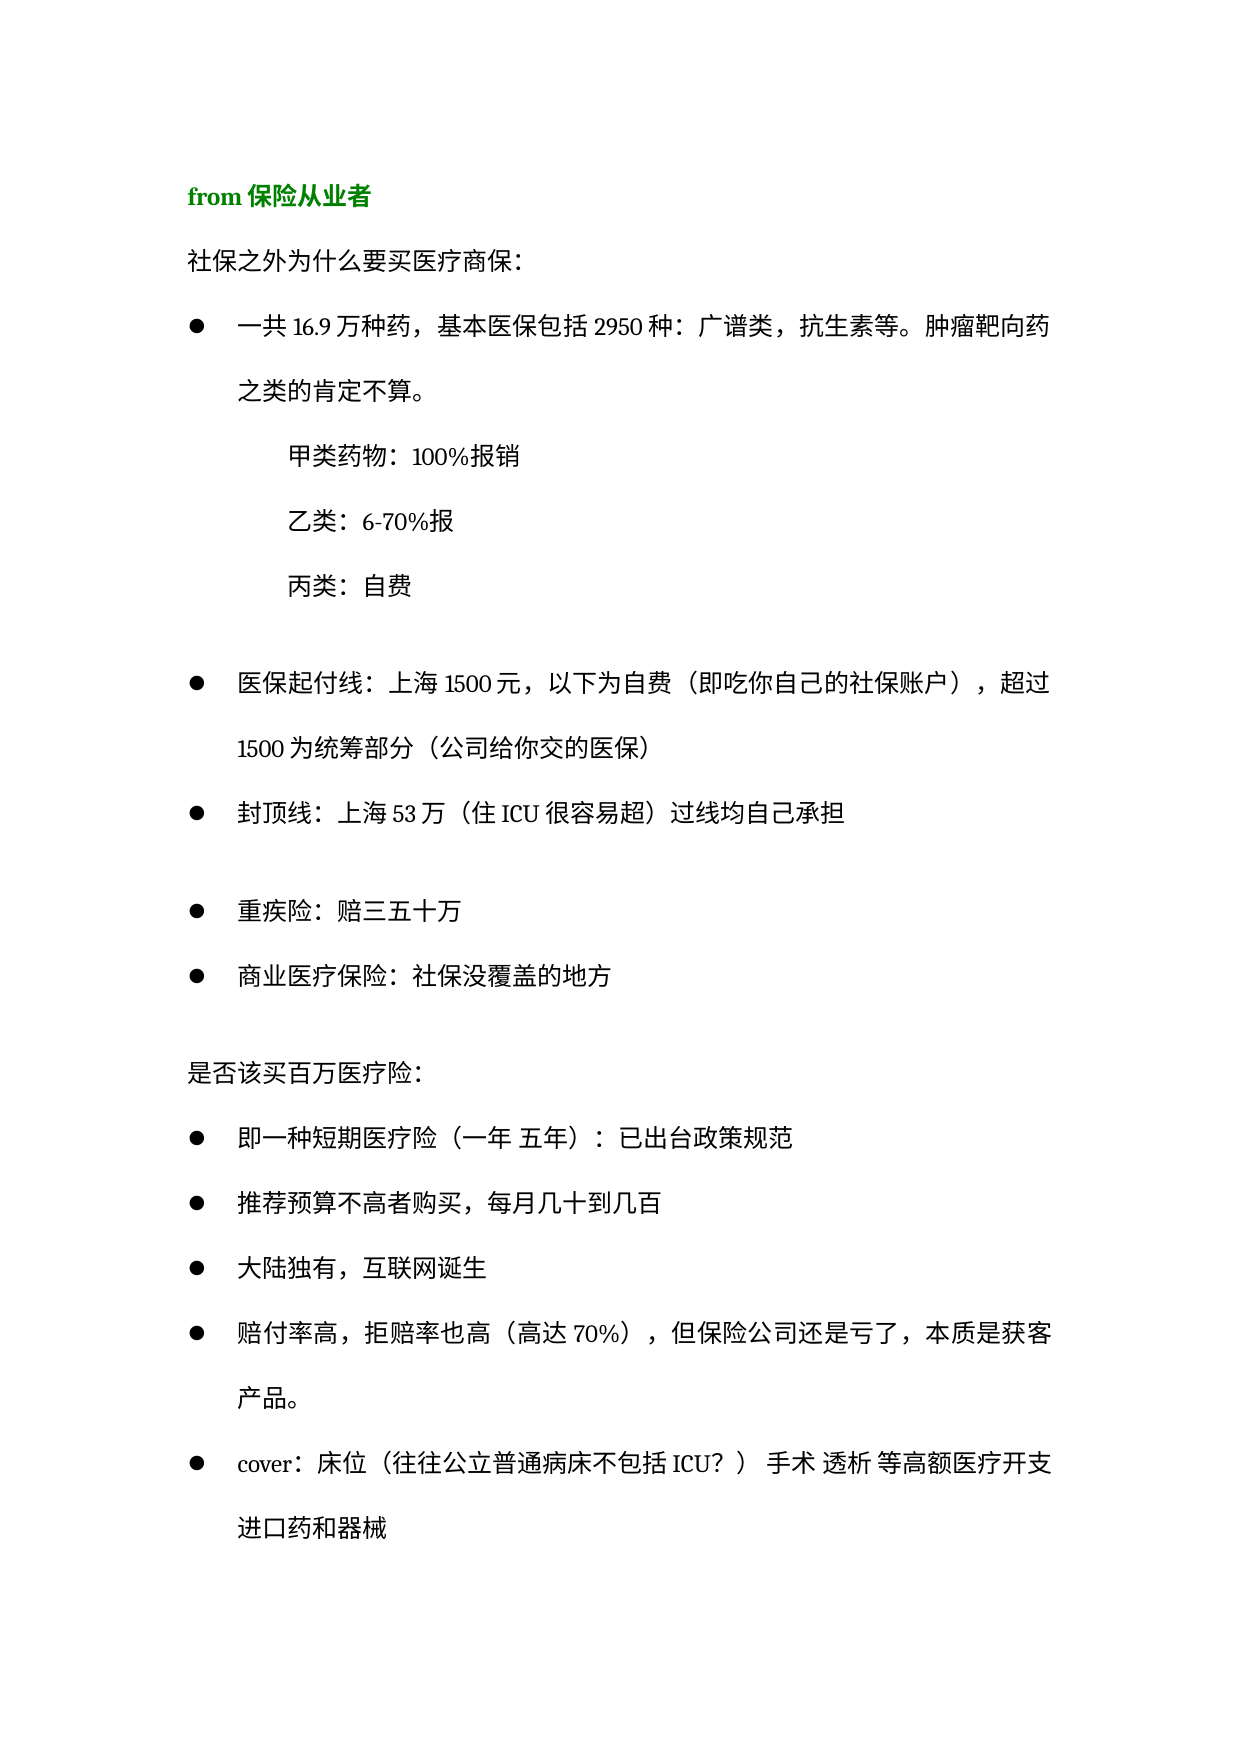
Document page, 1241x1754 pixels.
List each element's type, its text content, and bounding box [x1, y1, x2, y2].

text 丙类：自费 [287, 552, 1053, 617]
list 封顶线：上海53万（住ICU很容易超）过线均自己承担 [187, 779, 1053, 844]
text from保险从业者 [187, 162, 1053, 227]
list 重疾险：赔三五十万 [187, 877, 1053, 942]
list 即一种短期医疗险（一年 五年）：已出台政策规范 [187, 1104, 1053, 1169]
list 一共16.9万种药，基本医保包括2950种：广谱类，抗生素等。肿瘤靶向药之类的肯定不算。 [187, 292, 1053, 422]
text 社保之外为什么要买医疗商保： [187, 227, 1053, 292]
text 乙类：6-70%报 [287, 487, 1053, 552]
list 赔付率高，拒赔率也高（高达70%），但保险公司还是亏了，本质是获客产品。 [187, 1299, 1053, 1429]
list 大陆独有，互联网诞生 [187, 1234, 1053, 1299]
list cover：床位（往往公立普通病床不包括ICU？） 手术 透析 等高额医疗开支 进口药和器械 [187, 1429, 1053, 1559]
list 推荐预算不高者购买，每月几十到几百 [187, 1169, 1053, 1234]
text 是否该买百万医疗险： [187, 1039, 1053, 1104]
text 甲类药物：100%报销 [287, 422, 1053, 487]
list 医保起付线：上海1500元，以下为自费（即吃你自己的社保账户），超过1500为统筹部分（公司给你交的医保） [187, 649, 1053, 779]
list 商业医疗保险：社保没覆盖的地方 [187, 942, 1053, 1007]
